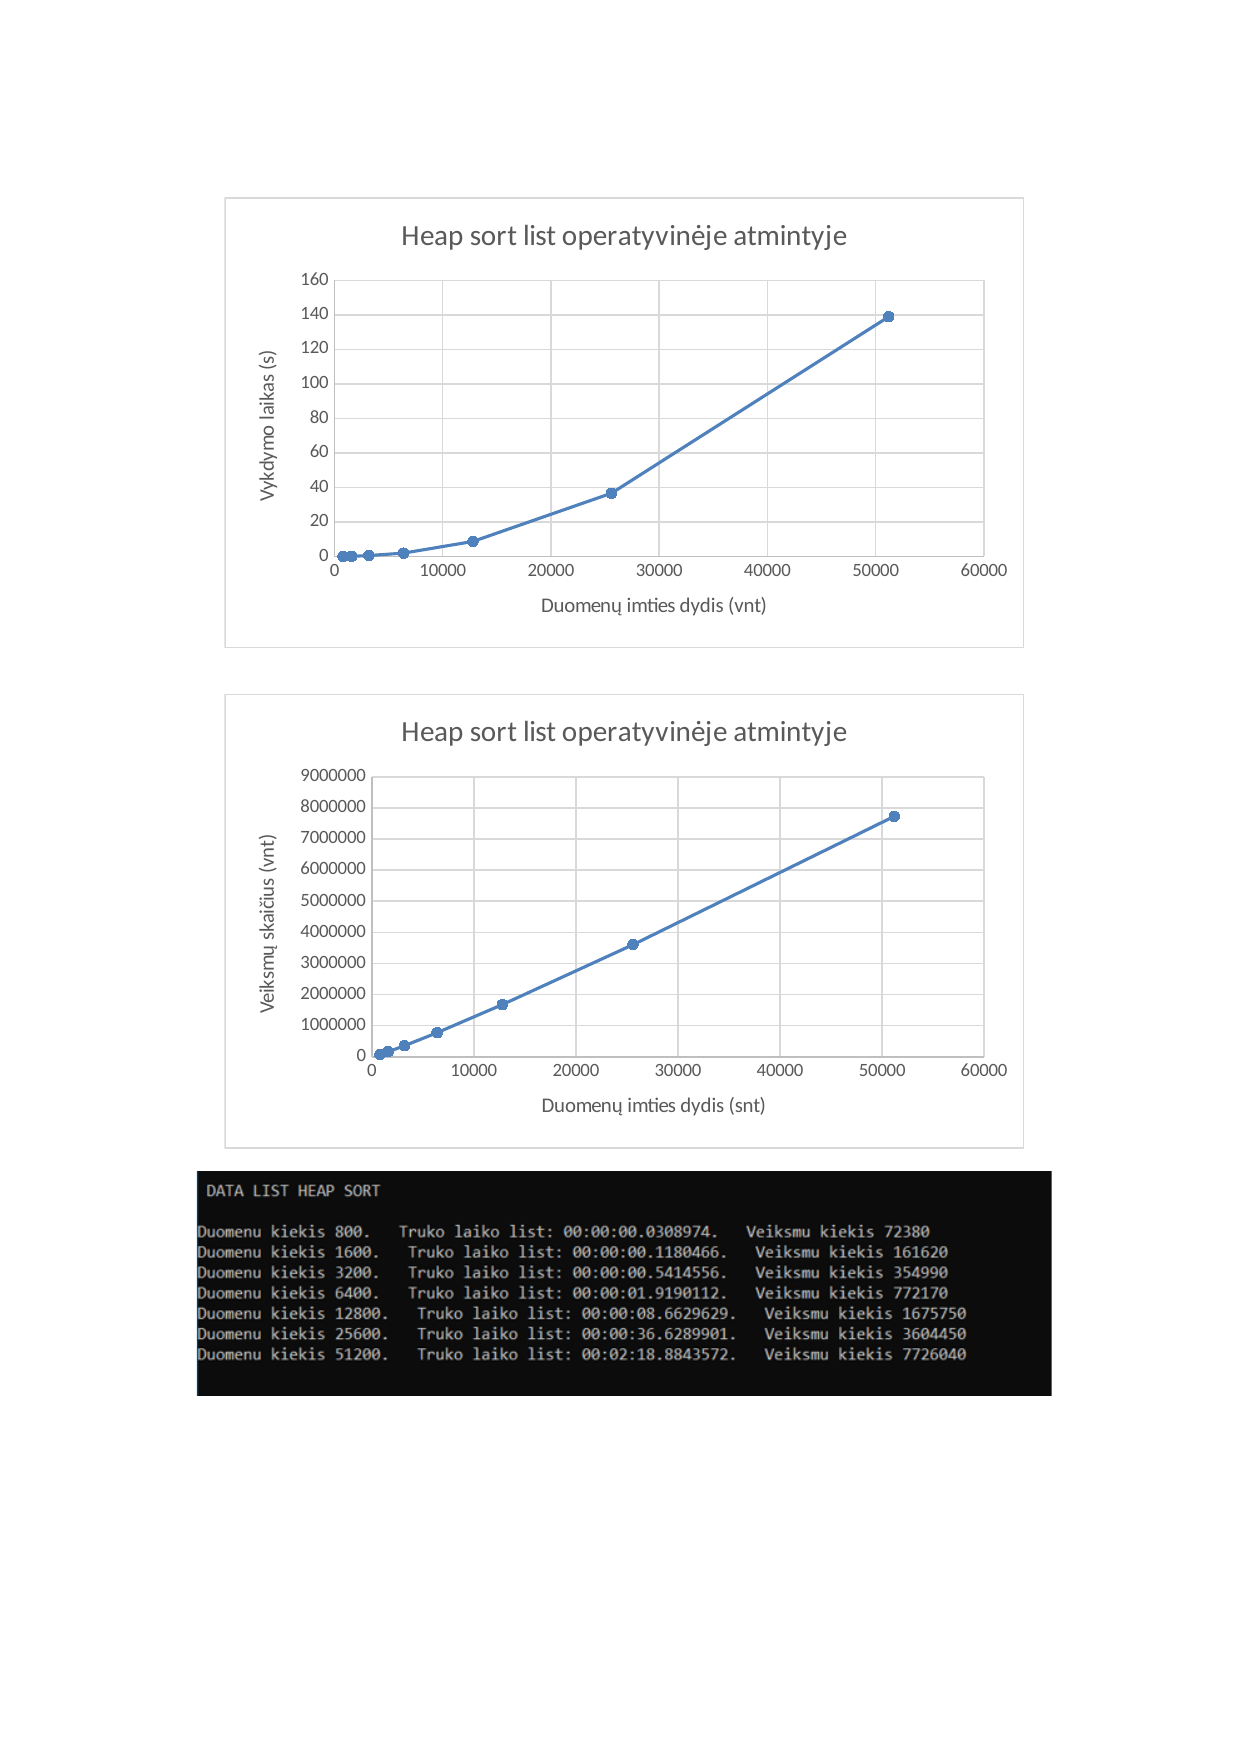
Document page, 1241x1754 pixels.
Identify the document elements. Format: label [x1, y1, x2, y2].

picture [196, 1171, 1052, 1396]
